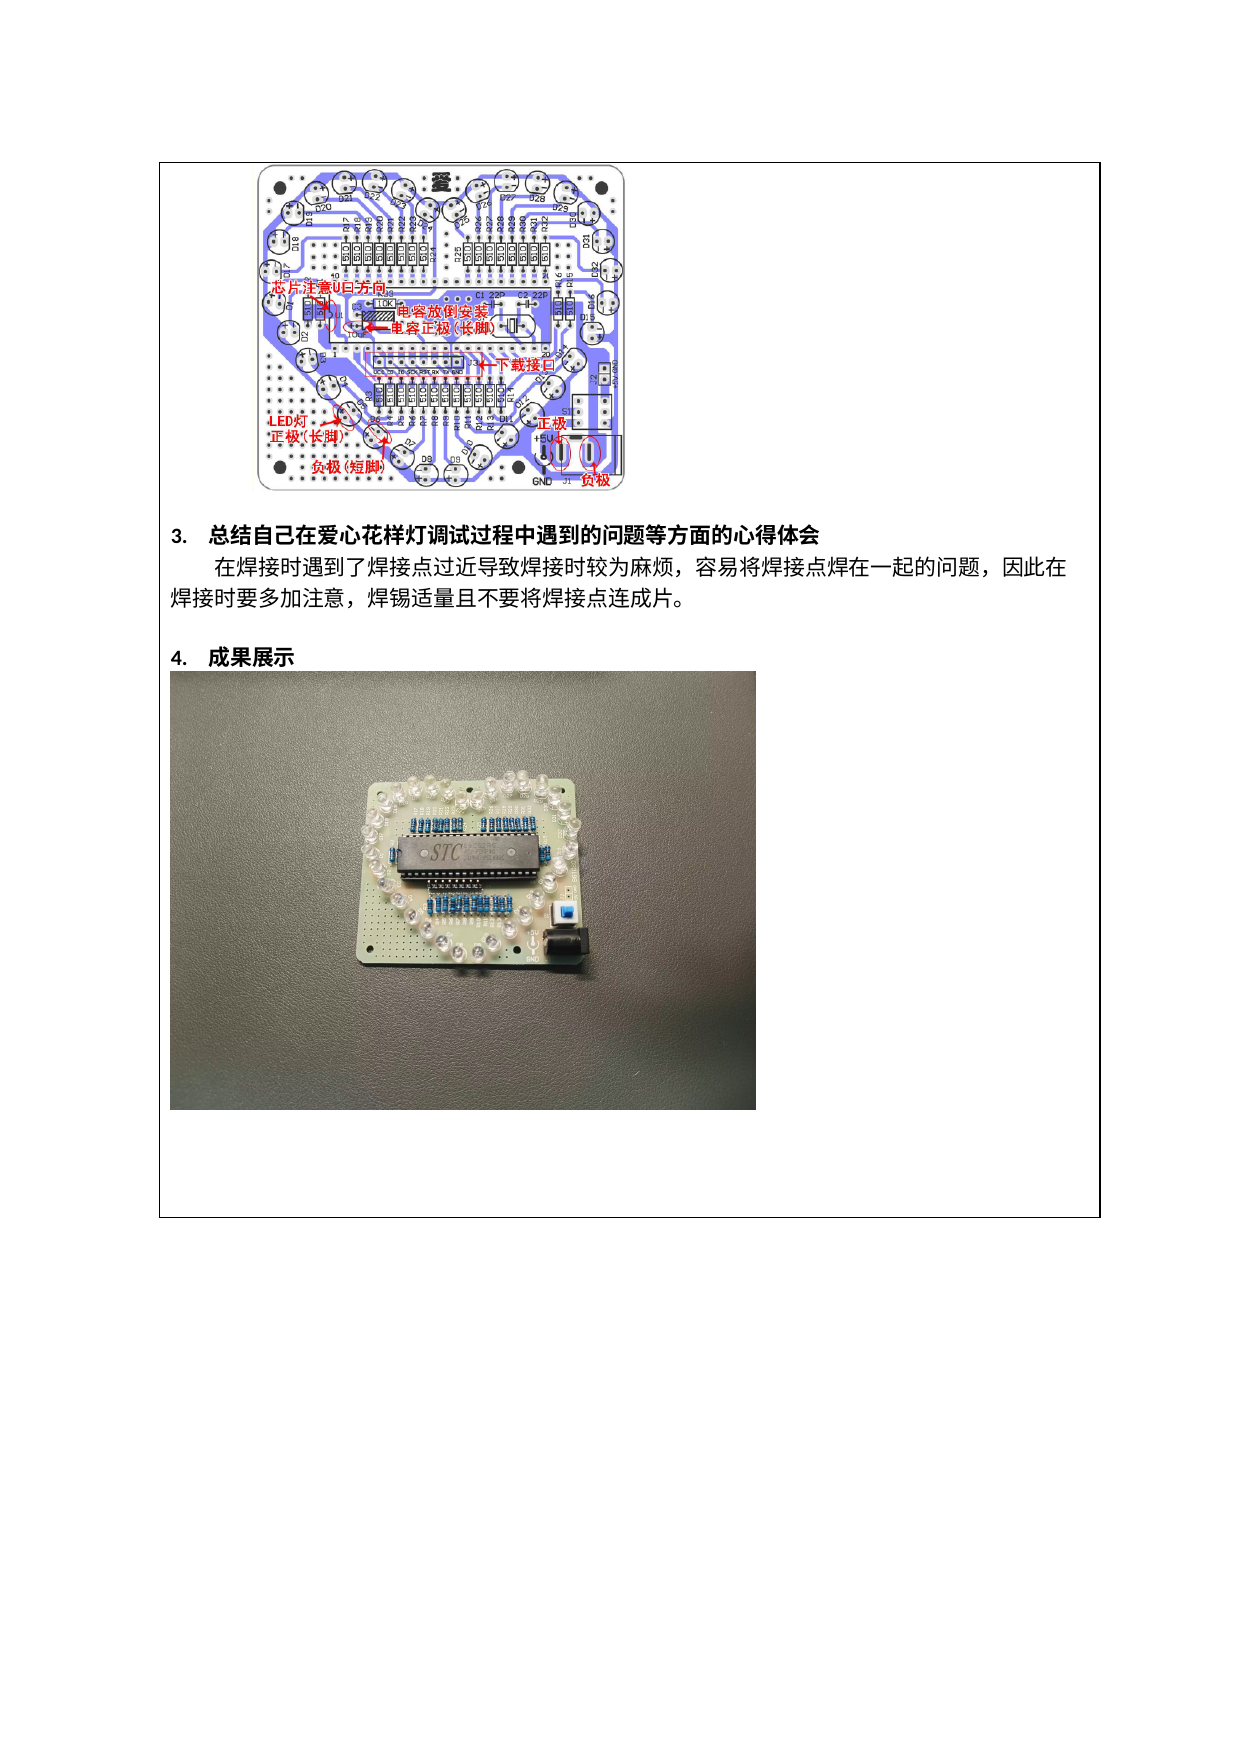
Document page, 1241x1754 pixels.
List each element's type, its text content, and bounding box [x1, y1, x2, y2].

picture [251, 163, 628, 492]
picture [170, 671, 756, 1110]
